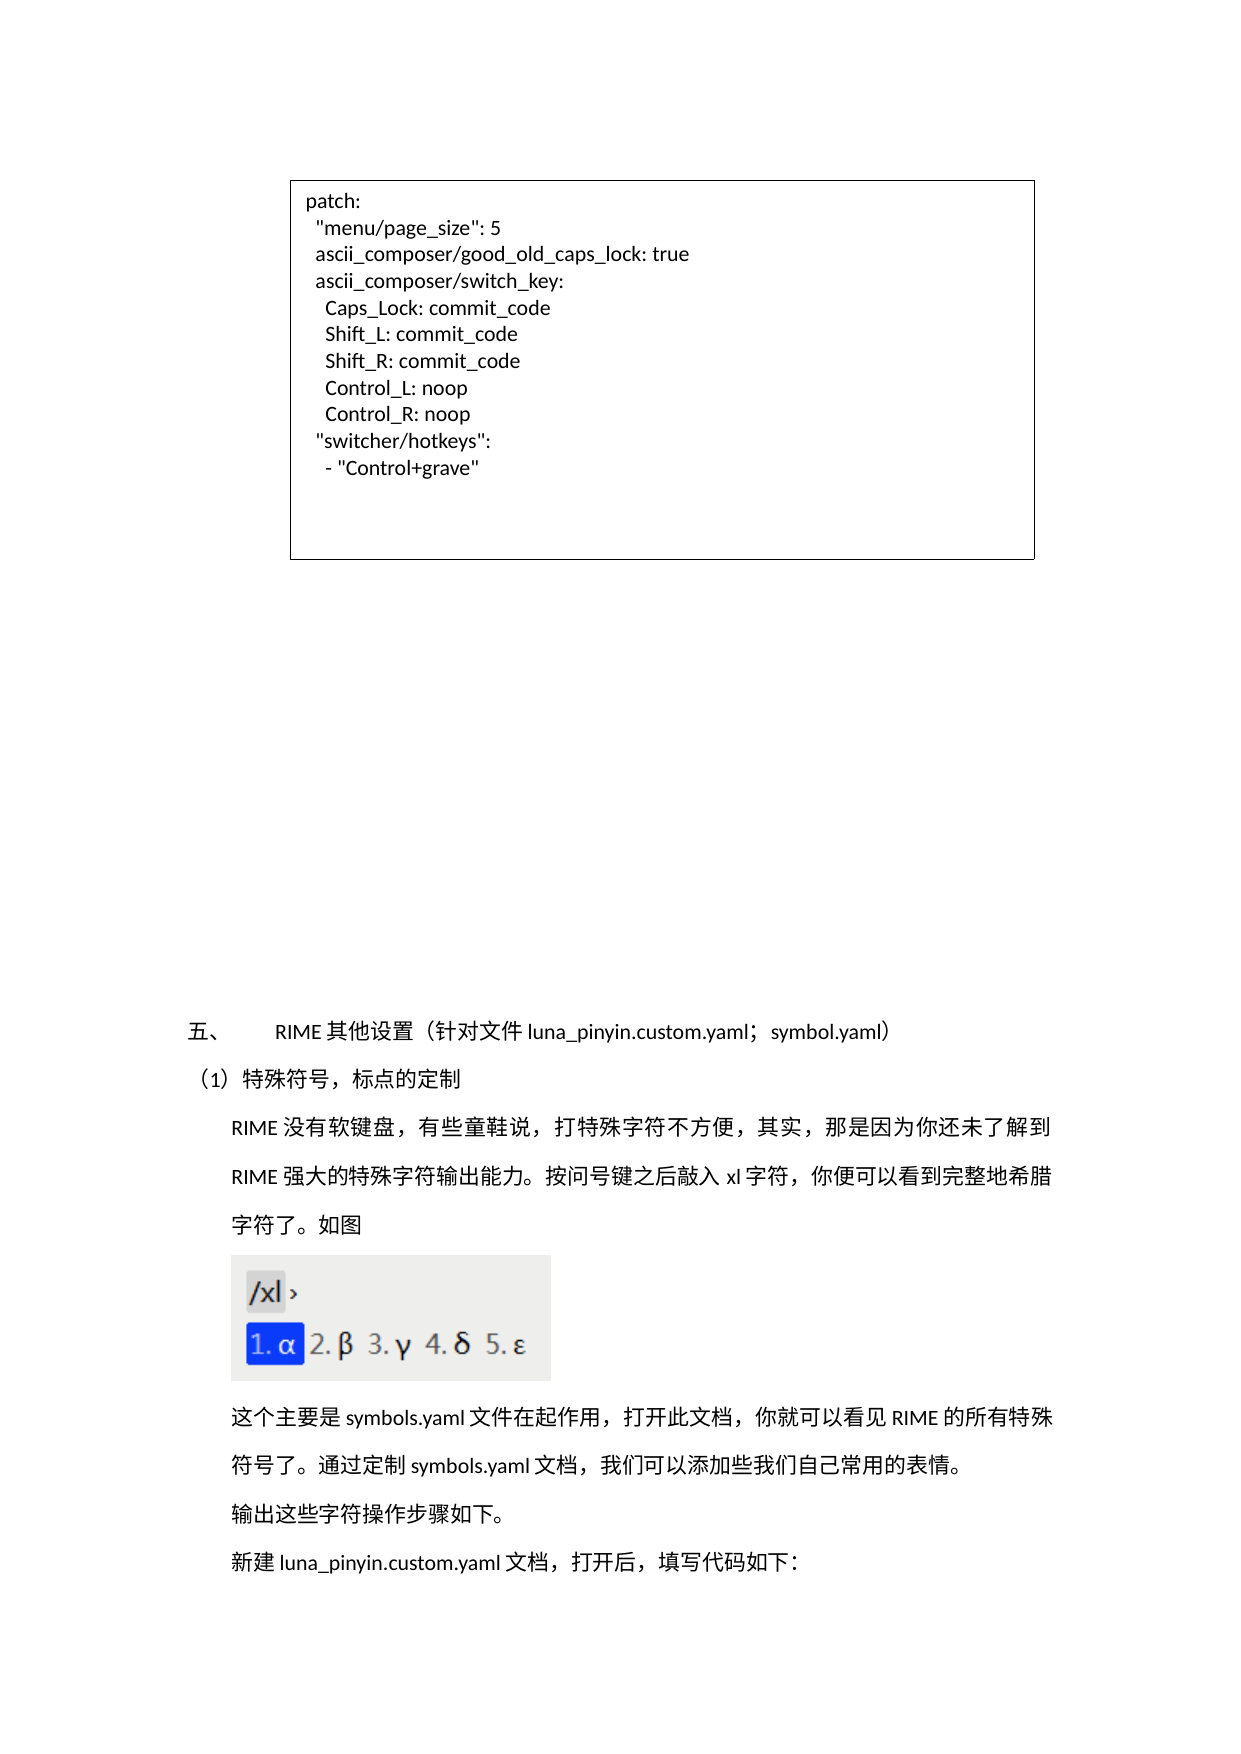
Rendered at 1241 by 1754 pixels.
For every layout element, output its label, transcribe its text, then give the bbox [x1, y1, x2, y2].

text 输出这些字符操作步骤如下。 [187, 1496, 1053, 1529]
picture [231, 1255, 551, 1381]
text 这个主要是symbols.yaml文件在起作用，打开此文档，你就可以看见RIME的所有特殊符号了。通过定制symbols.yaml文档，我们可以添加些我们自己常用的表情。 [231, 1399, 1053, 1480]
text RIME没有软键盘，有些童鞋说，打特殊字符不方便，其实，那是因为你还未了解到RIME 强大的特殊字符输出能力。按问号键之后敲入xl字符，你便可以看到完整地希腊字符了。如图 [231, 1110, 1053, 1240]
list RIME其他设置（针对文件luna_pinyin.custom.yaml；symbol.yaml） [187, 1013, 1053, 1046]
text 新建luna_pinyin.custom.yaml文档，打开后，填写代码如下： [187, 1544, 1053, 1577]
text （1）特殊符号，标点的定制 [187, 1062, 1053, 1094]
